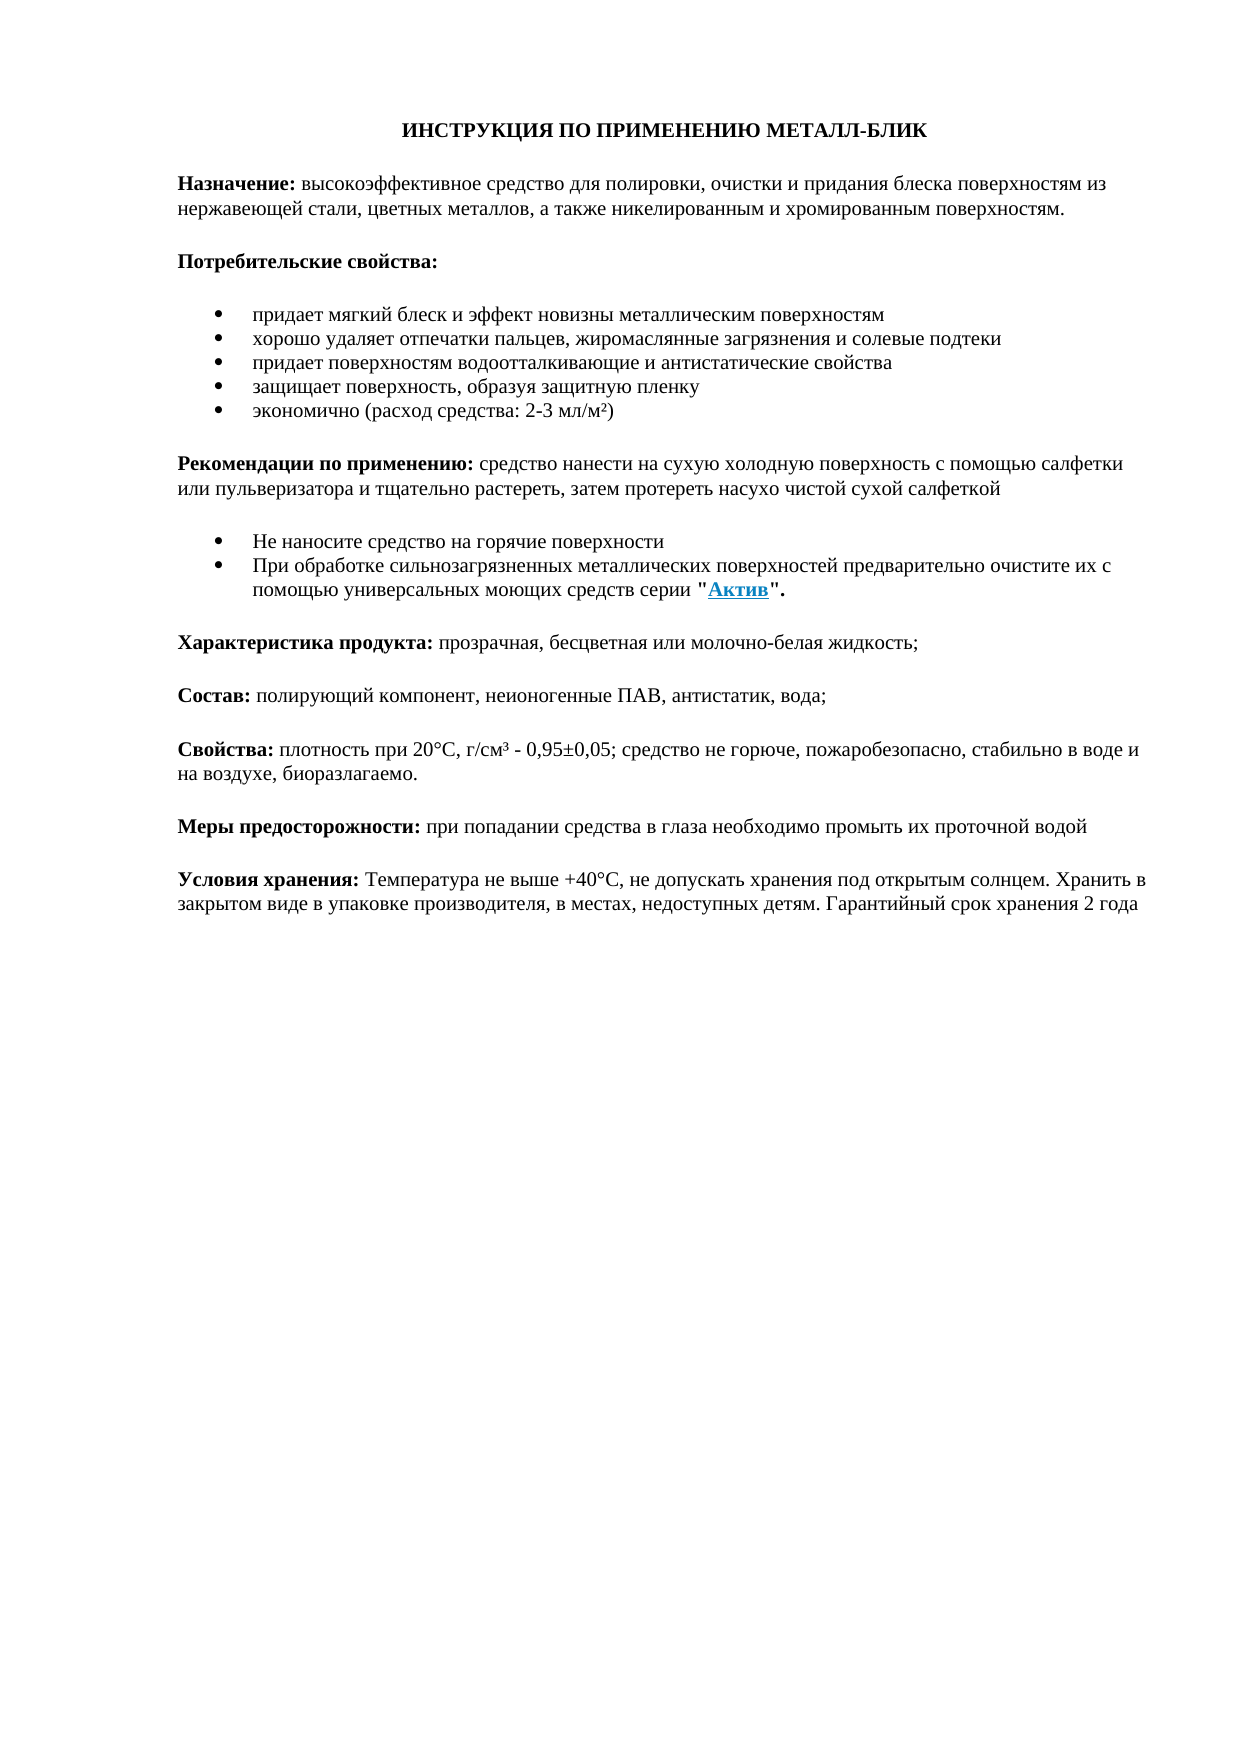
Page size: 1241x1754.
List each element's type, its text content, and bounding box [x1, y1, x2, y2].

text Свойства: плотность при 20°С, г/см³ - 0,95±0,05; средство не горюче, пожаробезопасно, стабильно в воде и на воздухе, биоразлагаемо. [177, 736, 1152, 784]
text Меры предосторожности: при попадании средства в глаза необходимо промыть их проточной водой [177, 814, 1152, 838]
list придает мягкий блеск и эффект новизны металлическим поверхностям [215, 302, 1152, 326]
list придает поверхностям водоотталкивающие и антистатические свойства [215, 350, 1152, 374]
list хорошо удаляет отпечатки пальцев, жиромаслянные загрязнения и солевые подтеки [215, 326, 1152, 350]
text Назначение: высокоэффективное средство для полировки, очистки и придания блеска поверхностям из нержавеющей стали, цветных металлов, а также никелированным и хромированным поверхностям. [177, 171, 1152, 219]
text Условия хранения: Температура не выше +40°С, не допускать хранения под открытым солнцем. Хранить в закрытом виде в упаковке производителя, в местах, недоступных детям. Гарантийный срок хранения 2 года [177, 867, 1152, 915]
list защищает поверхность, образуя защитную пленку [215, 374, 1152, 398]
text Характеристика продукта: прозрачная, бесцветная или молочно-белая жидкость; [177, 630, 1152, 654]
text ИНСТРУКЦИЯ ПО ПРИМЕНЕНИЮ МЕТАЛЛ-БЛИК [177, 118, 1152, 142]
text Рекомендации по применению: средство нанести на сухую холодную поверхность с помощью салфетки или пульверизатора и тщательно растереть, затем протереть насухо чистой сухой салфеткой [177, 451, 1152, 499]
list При обработке сильнозагрязненных металлических поверхностей предварительно очистите их с помощью универсальных моющих средств серии "Актив". [215, 553, 1152, 601]
list Не наносите средство на горячие поверхности [215, 529, 1152, 553]
text Состав: полирующий компонент, неионогенные ПАВ, антистатик, вода; [177, 683, 1152, 707]
text Потребительские свойства: [177, 249, 1152, 273]
list экономично (расход средства: 2-3 мл/м²) [215, 398, 1152, 422]
